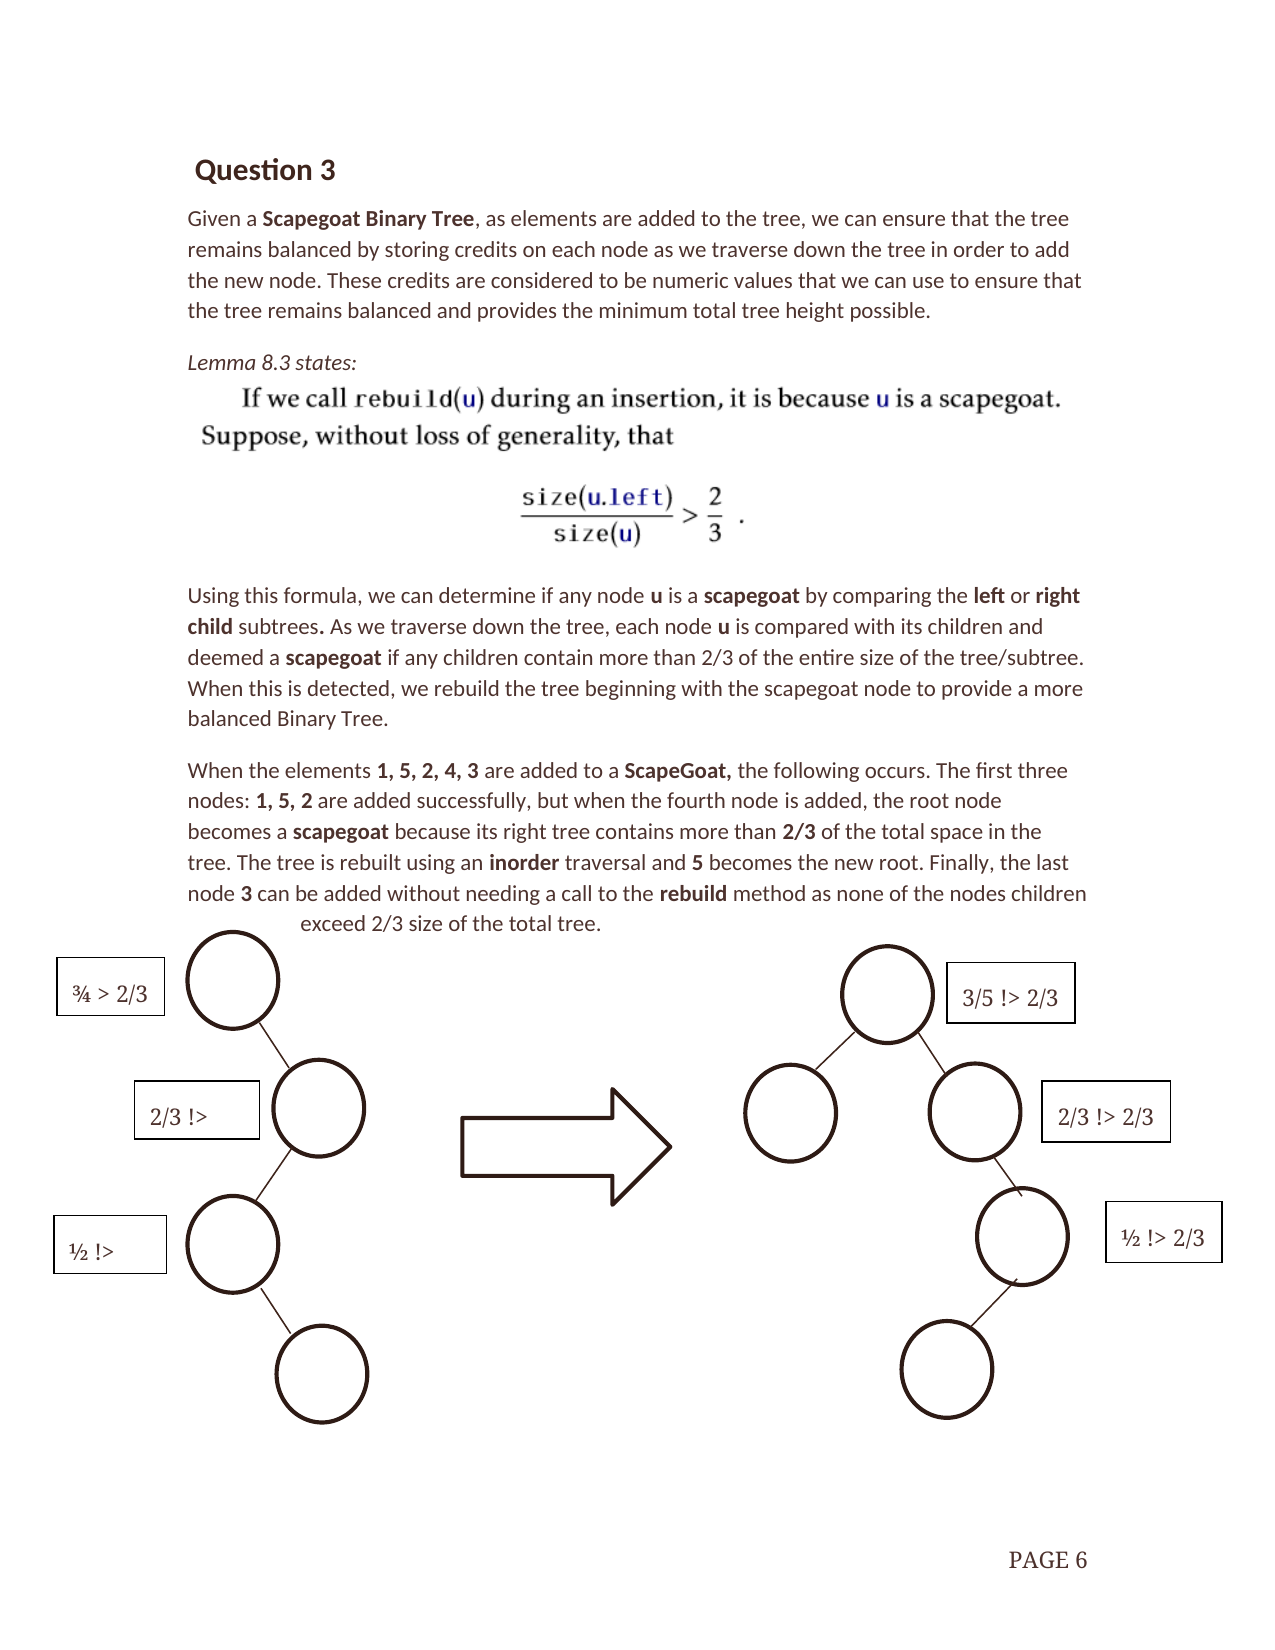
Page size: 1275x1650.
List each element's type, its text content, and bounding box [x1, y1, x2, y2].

text Given a Scapegoat Binary Tree, as elements are added to the tree, we can ensure that the tree remains balanced by storing credits on each node as we traverse down the tree in order to add the new node. These credits are considered to be numeric values that we can use to ensure that the tree remains balanced and provides the minimum total tree height possible. [187, 204, 1087, 324]
text Using this formula, we can determine if any node u is a scapegoat by comparing the left or right child subtrees. As we traverse down the tree, each node u is compared with its children and deemed a scapegoat if any children contain more than 2/3 of the entire size of the tree/subtree. When this is detected, we rebuild the tree beginning with the scapegoat node to provide a more balanced Binary Tree. [187, 581, 1087, 732]
subtitle Question 3 [187, 150, 1087, 188]
text Lemma 8.3 states: [187, 348, 1087, 379]
picture [187, 379, 1088, 558]
text When the elements 1, 5, 2, 4, 3 are added to a ScapeGoat, the following occurs. The first three nodes: 1, 5, 2 are added successfully, but when the fourth node is added, the root node becomes a scapegoat because its right tree contains more than 2/3 of the total space in the tree. The tree is rebuilt using an inorder traversal and 5 becomes the new root. Finally, the last node 3 can be added without needing a call to the rebuild method as none of the nodes children exceed 2/3 size of the total tree. [187, 756, 1087, 938]
